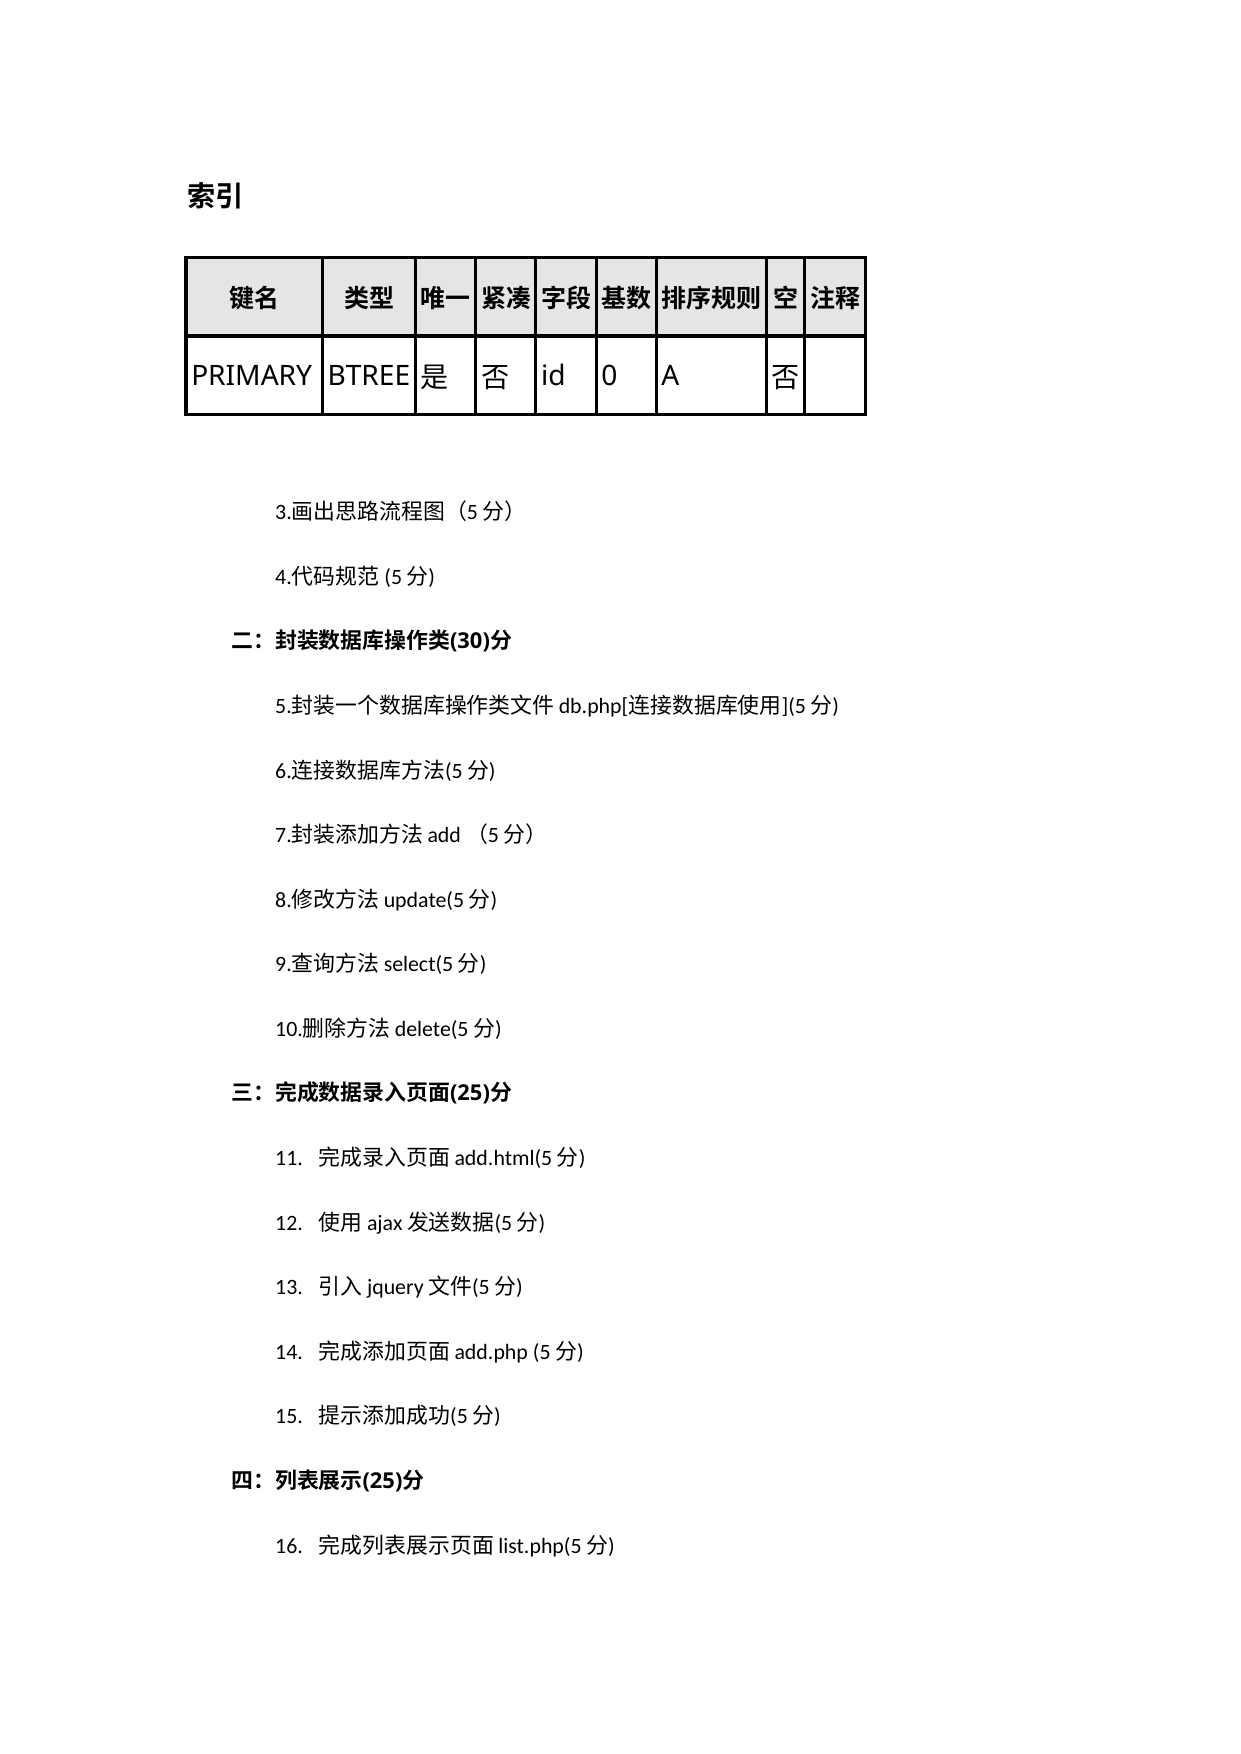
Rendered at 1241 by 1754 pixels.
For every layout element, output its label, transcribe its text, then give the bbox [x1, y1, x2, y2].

table_header 空 [768, 259, 803, 334]
table_cell 否 [768, 338, 803, 412]
table_header 注释 [806, 259, 864, 334]
text 5.封装一个数据库操作类文件db.php[连接数据库使用](5分) [231, 688, 1053, 720]
table_header 唯一 [417, 259, 474, 334]
table_cell [806, 338, 864, 412]
table_cell 是 [417, 338, 474, 412]
text 10.删除方法delete(5分) [231, 1011, 1053, 1043]
text 6.连接数据库方法(5分) [231, 752, 1053, 785]
table_header 紧凑 [477, 259, 534, 334]
list 完成添加页面add.php (5分) [231, 1333, 1053, 1366]
table_header 键名 [188, 259, 321, 334]
list 使用ajax发送数据(5分) [231, 1204, 1053, 1237]
list 完成列表展示页面list.php(5分) [231, 1527, 1053, 1560]
table_cell A [658, 338, 765, 412]
table_cell BTREE [324, 338, 414, 412]
list 引入jquery文件(5分) [231, 1269, 1053, 1301]
list 完成录入页面add.html(5分) [231, 1140, 1053, 1172]
text 3.画出思路流程图（5分） [231, 494, 1053, 526]
table_cell 0 [598, 338, 655, 412]
text 9.查询方法select(5分) [231, 946, 1053, 978]
text 7.封装添加方法add （5分） [231, 817, 1053, 849]
table_header 基数 [598, 259, 655, 334]
text 8.修改方法update(5分) [231, 881, 1053, 914]
table_header 字段 [537, 259, 595, 334]
text 三：完成数据录入页面(25)分 [187, 1075, 1053, 1108]
table_cell PRIMARY [188, 338, 321, 412]
table_header 排序规则 [658, 259, 765, 334]
table_cell 否 [477, 338, 534, 412]
text 二：封装数据库操作类(30)分 [187, 623, 1053, 656]
text 四：列表展示(25)分 [187, 1463, 1053, 1495]
list 提示添加成功(5分) [231, 1398, 1053, 1431]
table_header 类型 [324, 259, 414, 334]
text 4.代码规范 (5分) [231, 558, 1053, 591]
table_cell id [537, 338, 595, 412]
text 索引 [187, 162, 1053, 227]
